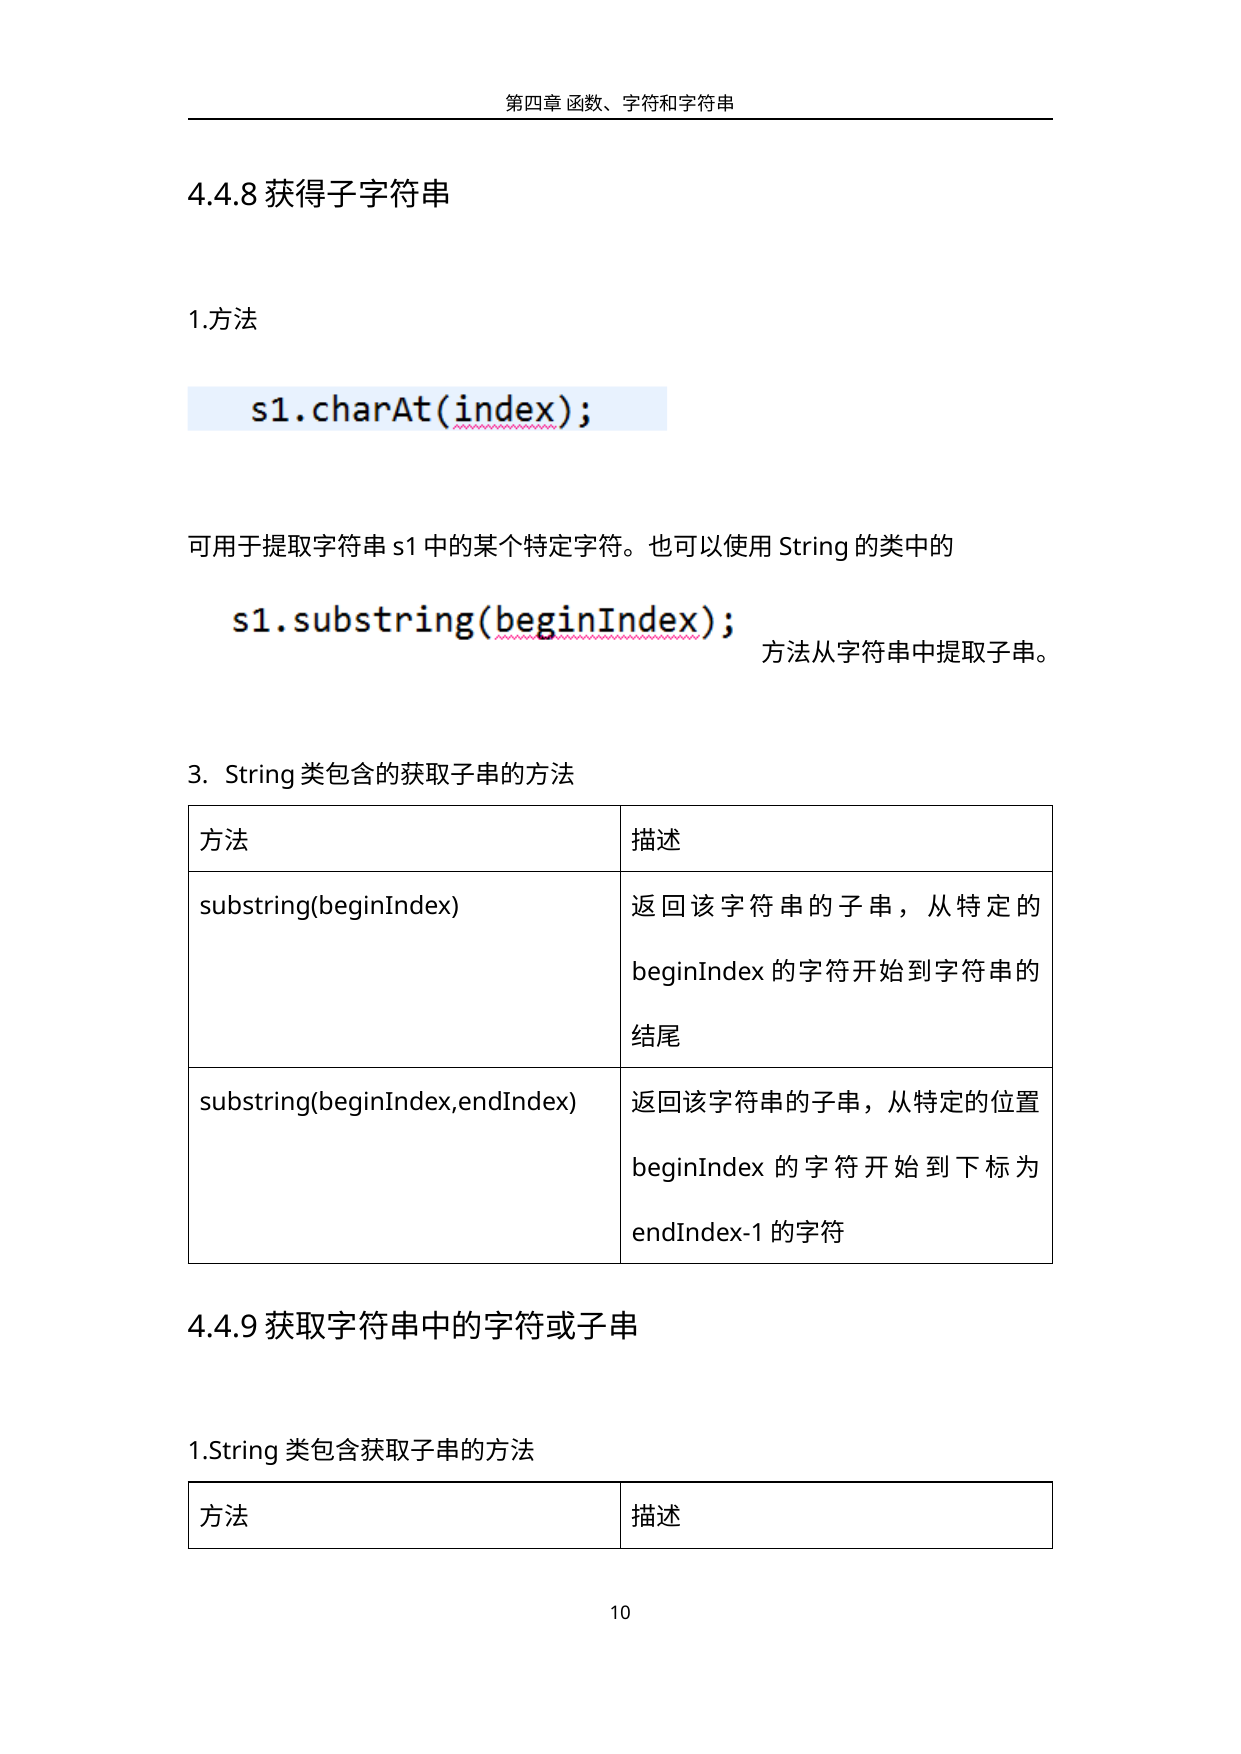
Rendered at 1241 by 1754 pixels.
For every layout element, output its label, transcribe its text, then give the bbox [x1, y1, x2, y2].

picture [187, 577, 761, 662]
text 可用于提取字符串s1中的某个特定字符。也可以使用String的类中的 [187, 512, 1053, 577]
table_cell 返回该字符串的子串，从特定的beginIndex的字符开始到字符串的结尾 [621, 872, 1052, 1067]
picture [187, 350, 668, 483]
text 1.String 类包含获取子串的方法 [187, 1416, 1053, 1481]
table_header 描述 [621, 1483, 1052, 1547]
table_header 方法 [189, 806, 620, 871]
list String类包含的获取子串的方法 [187, 740, 1053, 805]
table_header 方法 [189, 1483, 620, 1547]
text 1.方法 [187, 285, 1053, 350]
subtitle 4.4.8获得子字符串 [187, 160, 1053, 225]
table_header 描述 [621, 806, 1052, 871]
subtitle 4.4.9获取字符串中的字符或子串 [187, 1291, 1053, 1356]
table_cell substring(beginIndex) [189, 872, 620, 1067]
table_cell 返回该字符串的子串，从特定的位置beginIndex的字符开始到下标为endIndex-1的字符 [621, 1068, 1052, 1263]
table_cell substring(beginIndex,endIndex) [189, 1068, 620, 1263]
